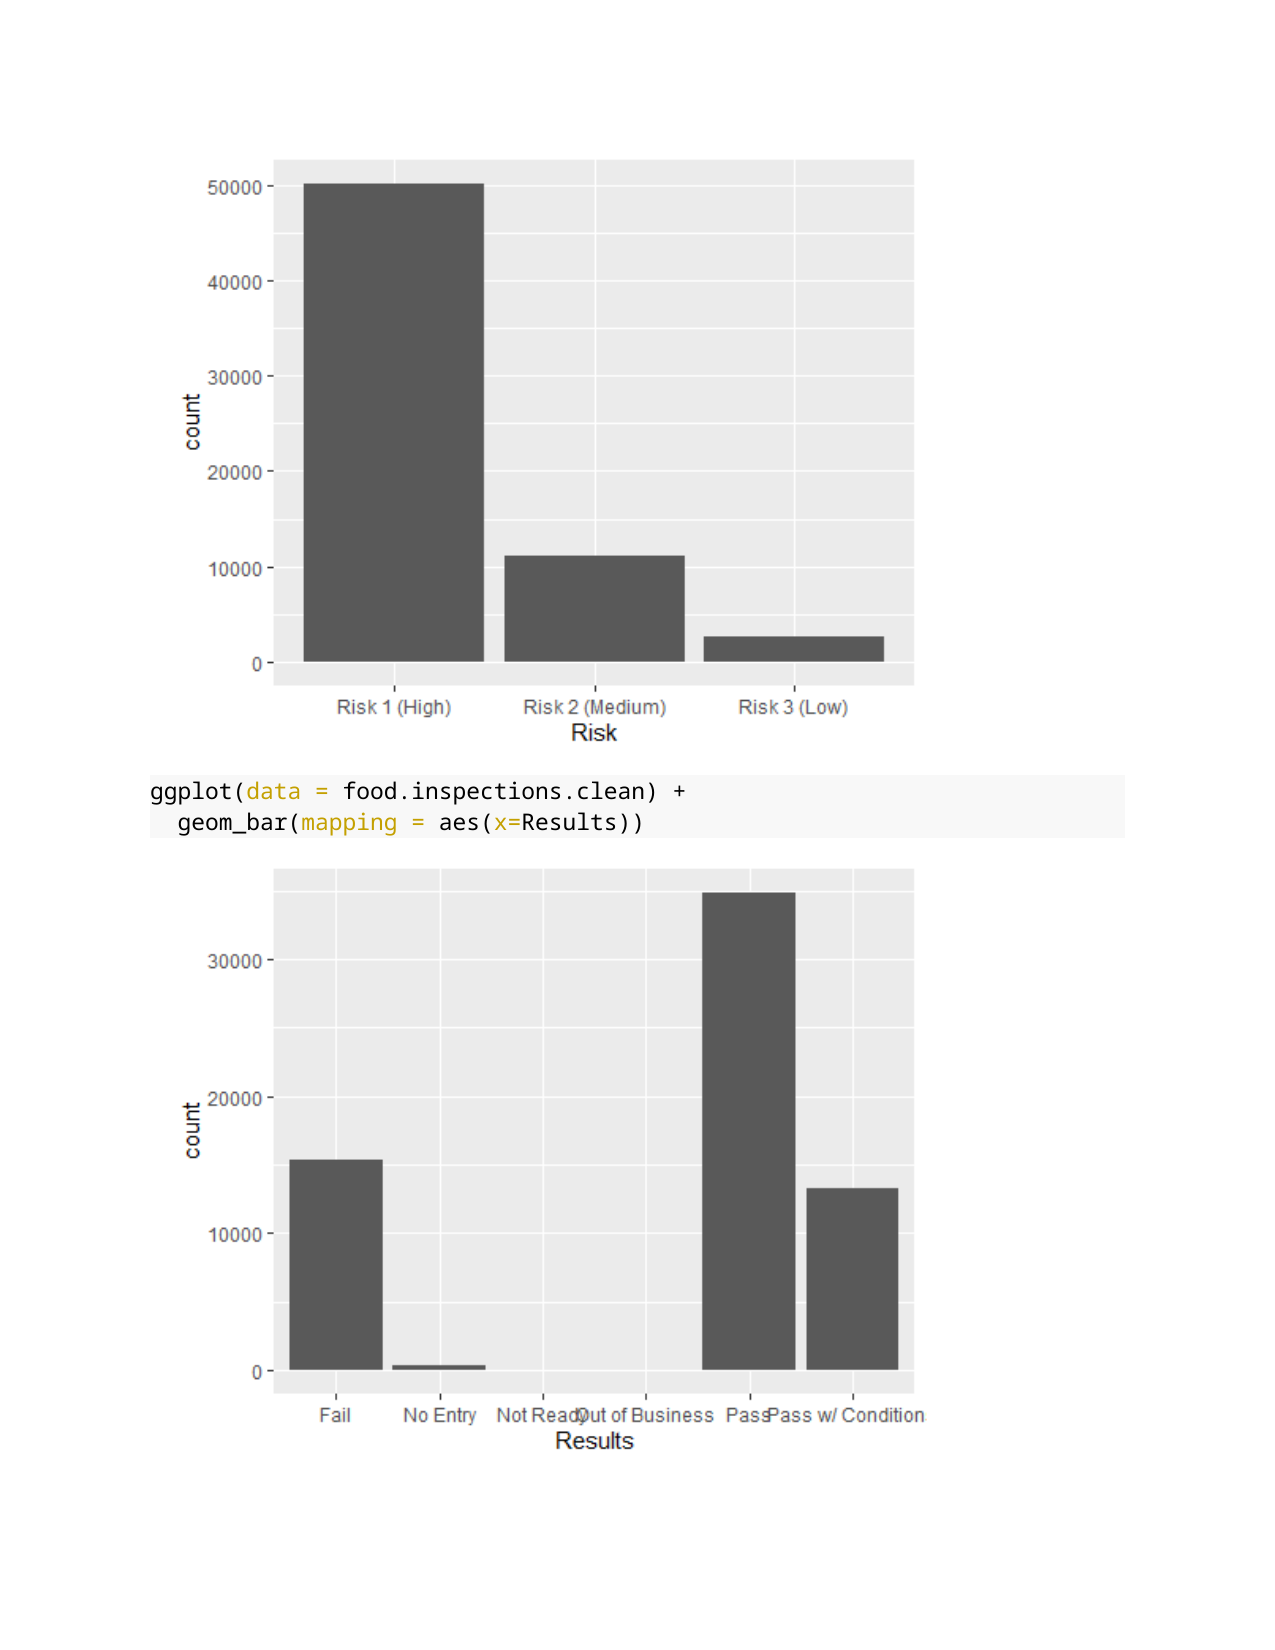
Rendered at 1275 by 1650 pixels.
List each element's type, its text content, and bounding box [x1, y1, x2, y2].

picture [168, 858, 927, 1465]
picture [168, 150, 927, 757]
text ggplot(data = food.inspections.clean) + geom_bar(mapping = aes(x=Results)) [645, 775, 1125, 838]
